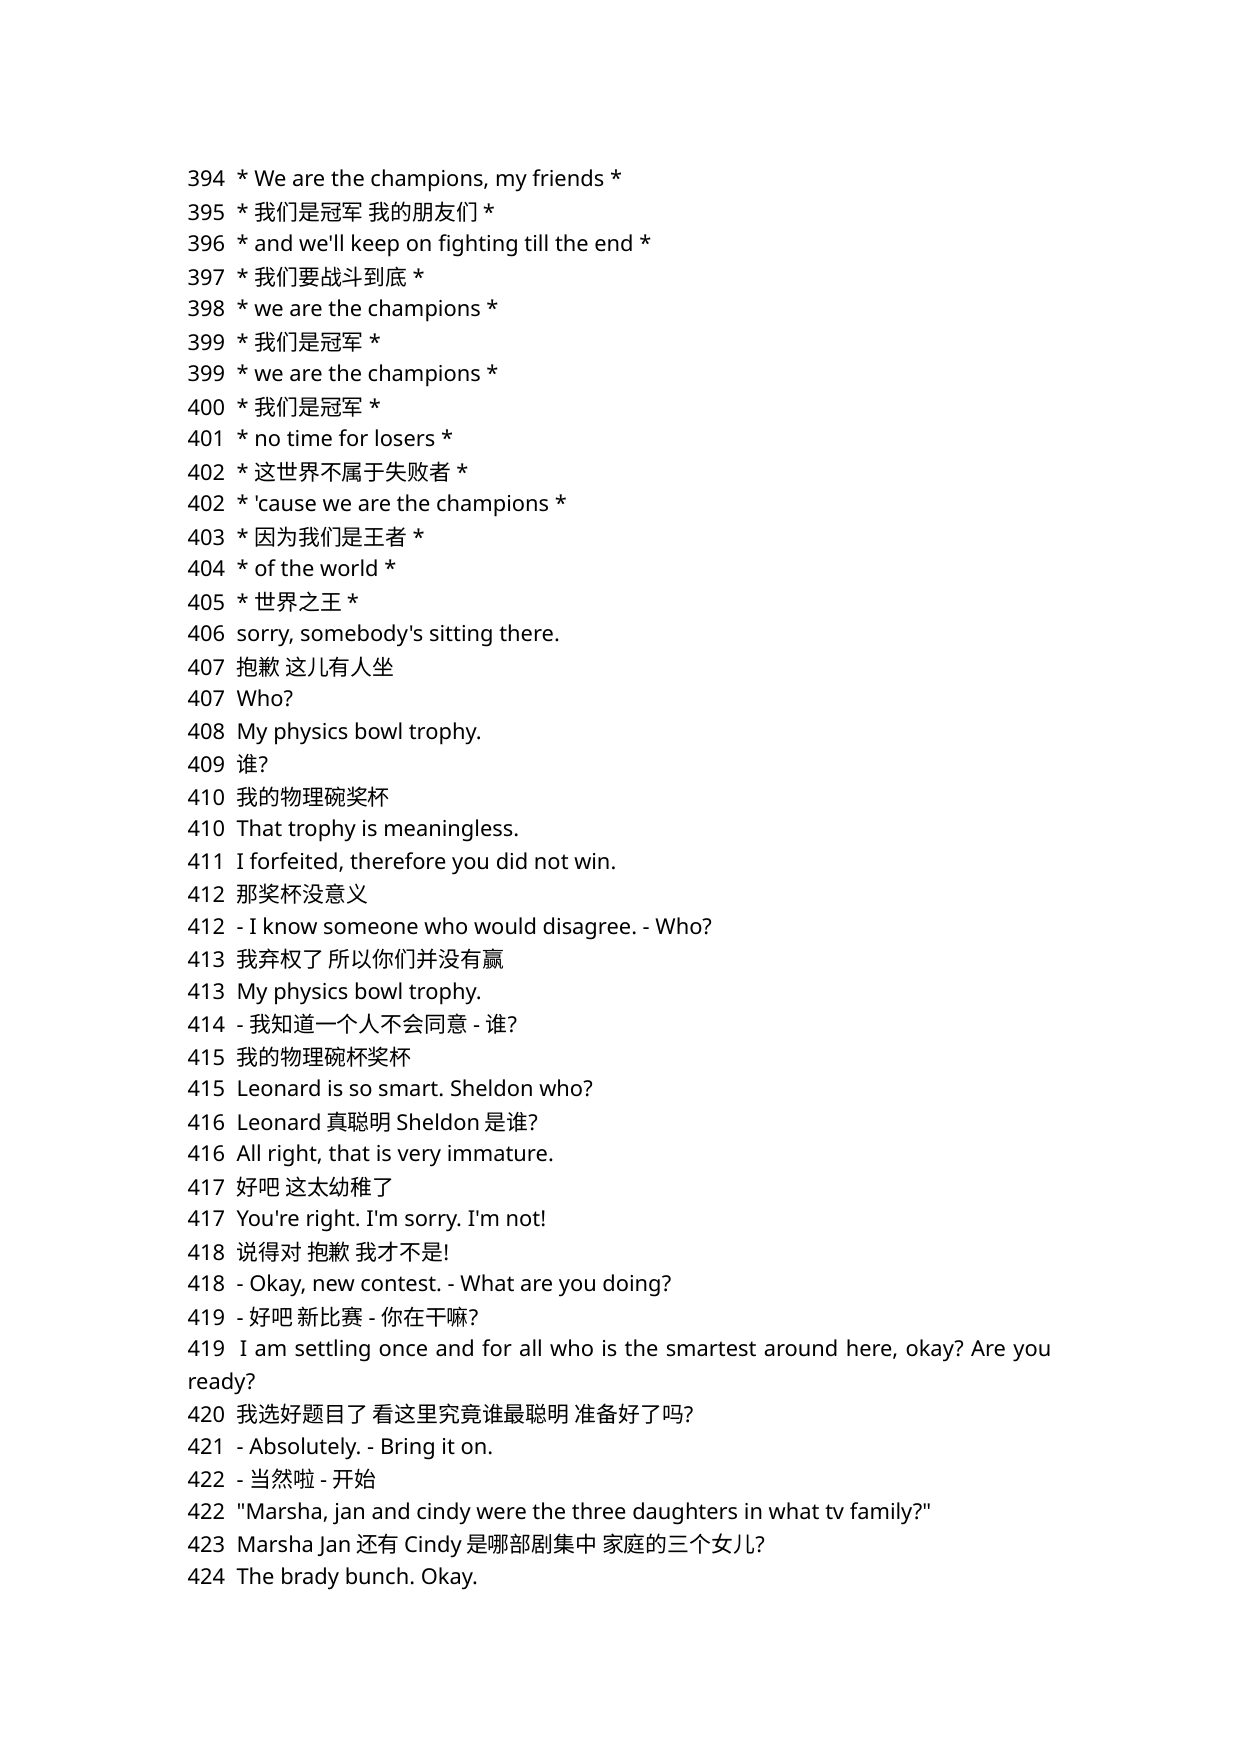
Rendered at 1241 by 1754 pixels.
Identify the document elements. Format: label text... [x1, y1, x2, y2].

text 413 我弃权了 所以你们并没有赢 [187, 942, 1053, 974]
text 422 - 当然啦 - 开始 [187, 1462, 1053, 1494]
text 415 我的物理碗杯奖杯 [187, 1039, 1053, 1072]
text 408 My physics bowl trophy. [187, 714, 1053, 747]
text 399 * 我们是冠军 * [187, 324, 1053, 357]
text 416 All right, that is very immature. [187, 1137, 1053, 1169]
text 402 * 这世界不属于失败者 * [187, 454, 1053, 487]
text 404 * of the world * [187, 552, 1053, 584]
text 421 - Absolutely. - Bring it on. [187, 1429, 1053, 1462]
text 395 * 我们是冠军 我的朋友们 * [187, 194, 1053, 227]
text 396 * and we'll keep on fighting till the end * [187, 227, 1053, 259]
text 409 谁? [187, 747, 1053, 779]
text 415 Leonard is so smart. Sheldon who? [187, 1072, 1053, 1104]
text 417 好吧 这太幼稚了 [187, 1169, 1053, 1202]
text 417 You're right. I'm sorry. I'm not! [187, 1202, 1053, 1234]
text 412 那奖杯没意义 [187, 877, 1053, 909]
text 422 "Marsha, jan and cindy were the three daughters in what tv family?" [187, 1494, 1053, 1527]
text 419 I am settling once and for all who is the smartest around here, okay? Are you ready? [187, 1332, 1053, 1397]
text 405 * 世界之王 * [187, 584, 1053, 617]
text 418 - Okay, new contest. - What are you doing? [187, 1267, 1053, 1299]
text 410 我的物理碗奖杯 [187, 779, 1053, 812]
text 418 说得对 抱歉 我才不是! [187, 1234, 1053, 1267]
text 402 * 'cause we are the champions * [187, 487, 1053, 519]
text 413 My physics bowl trophy. [187, 974, 1053, 1007]
text 401 * no time for losers * [187, 422, 1053, 454]
text 399 * we are the champions * [187, 357, 1053, 389]
text 400 * 我们是冠军 * [187, 389, 1053, 422]
text 412 - I know someone who would disagree. - Who? [187, 909, 1053, 942]
text 406 sorry, somebody's sitting there. [187, 617, 1053, 649]
text 416 Leonard真聪明 Sheldon是谁? [187, 1104, 1053, 1137]
text 410 That trophy is meaningless. [187, 812, 1053, 844]
text 420 我选好题目了 看这里究竟谁最聪明 准备好了吗? [187, 1397, 1053, 1429]
text 397 * 我们要战斗到底 * [187, 259, 1053, 292]
text 414 - 我知道一个人不会同意 - 谁? [187, 1007, 1053, 1039]
text 424 The brady bunch. Okay. [187, 1559, 1053, 1592]
text 423 Marsha Jan还有Cindy是哪部剧集中 家庭的三个女儿? [187, 1527, 1053, 1559]
text 419 - 好吧 新比赛 - 你在干嘛? [187, 1299, 1053, 1332]
text 394 * We are the champions, my friends * [187, 162, 1053, 194]
text 407 抱歉 这儿有人坐 [187, 649, 1053, 682]
text 407 Who? [187, 682, 1053, 714]
text 403 * 因为我们是王者 * [187, 519, 1053, 552]
text 398 * we are the champions * [187, 292, 1053, 324]
text 411 I forfeited, therefore you did not win. [187, 844, 1053, 877]
